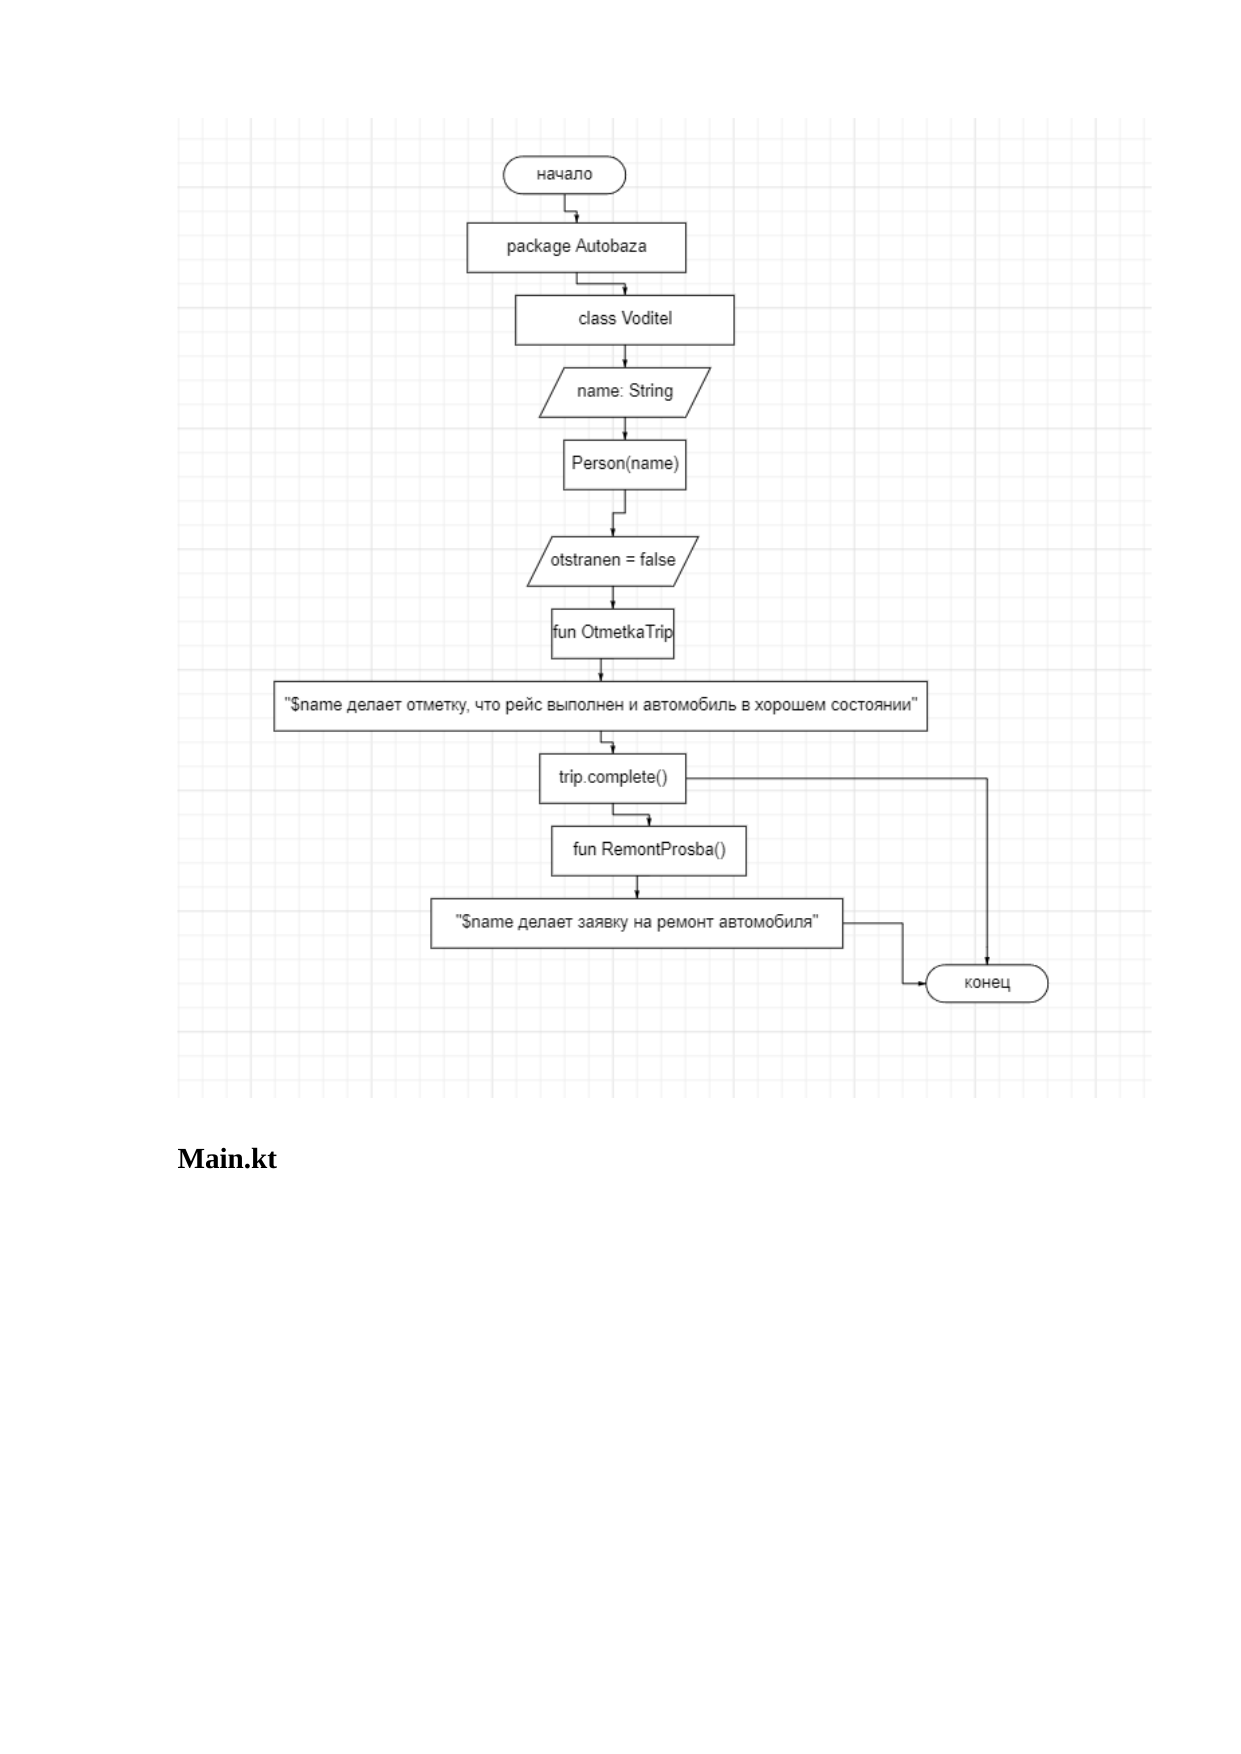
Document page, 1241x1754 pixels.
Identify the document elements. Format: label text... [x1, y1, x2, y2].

text Класс Dispatcher Класс Person Класс Repair Class Trip Класс Voditel Main.kt Листинг программы (если есть) 5. 1. Main [177, 1098, 1152, 1175]
picture [177, 118, 1152, 1098]
